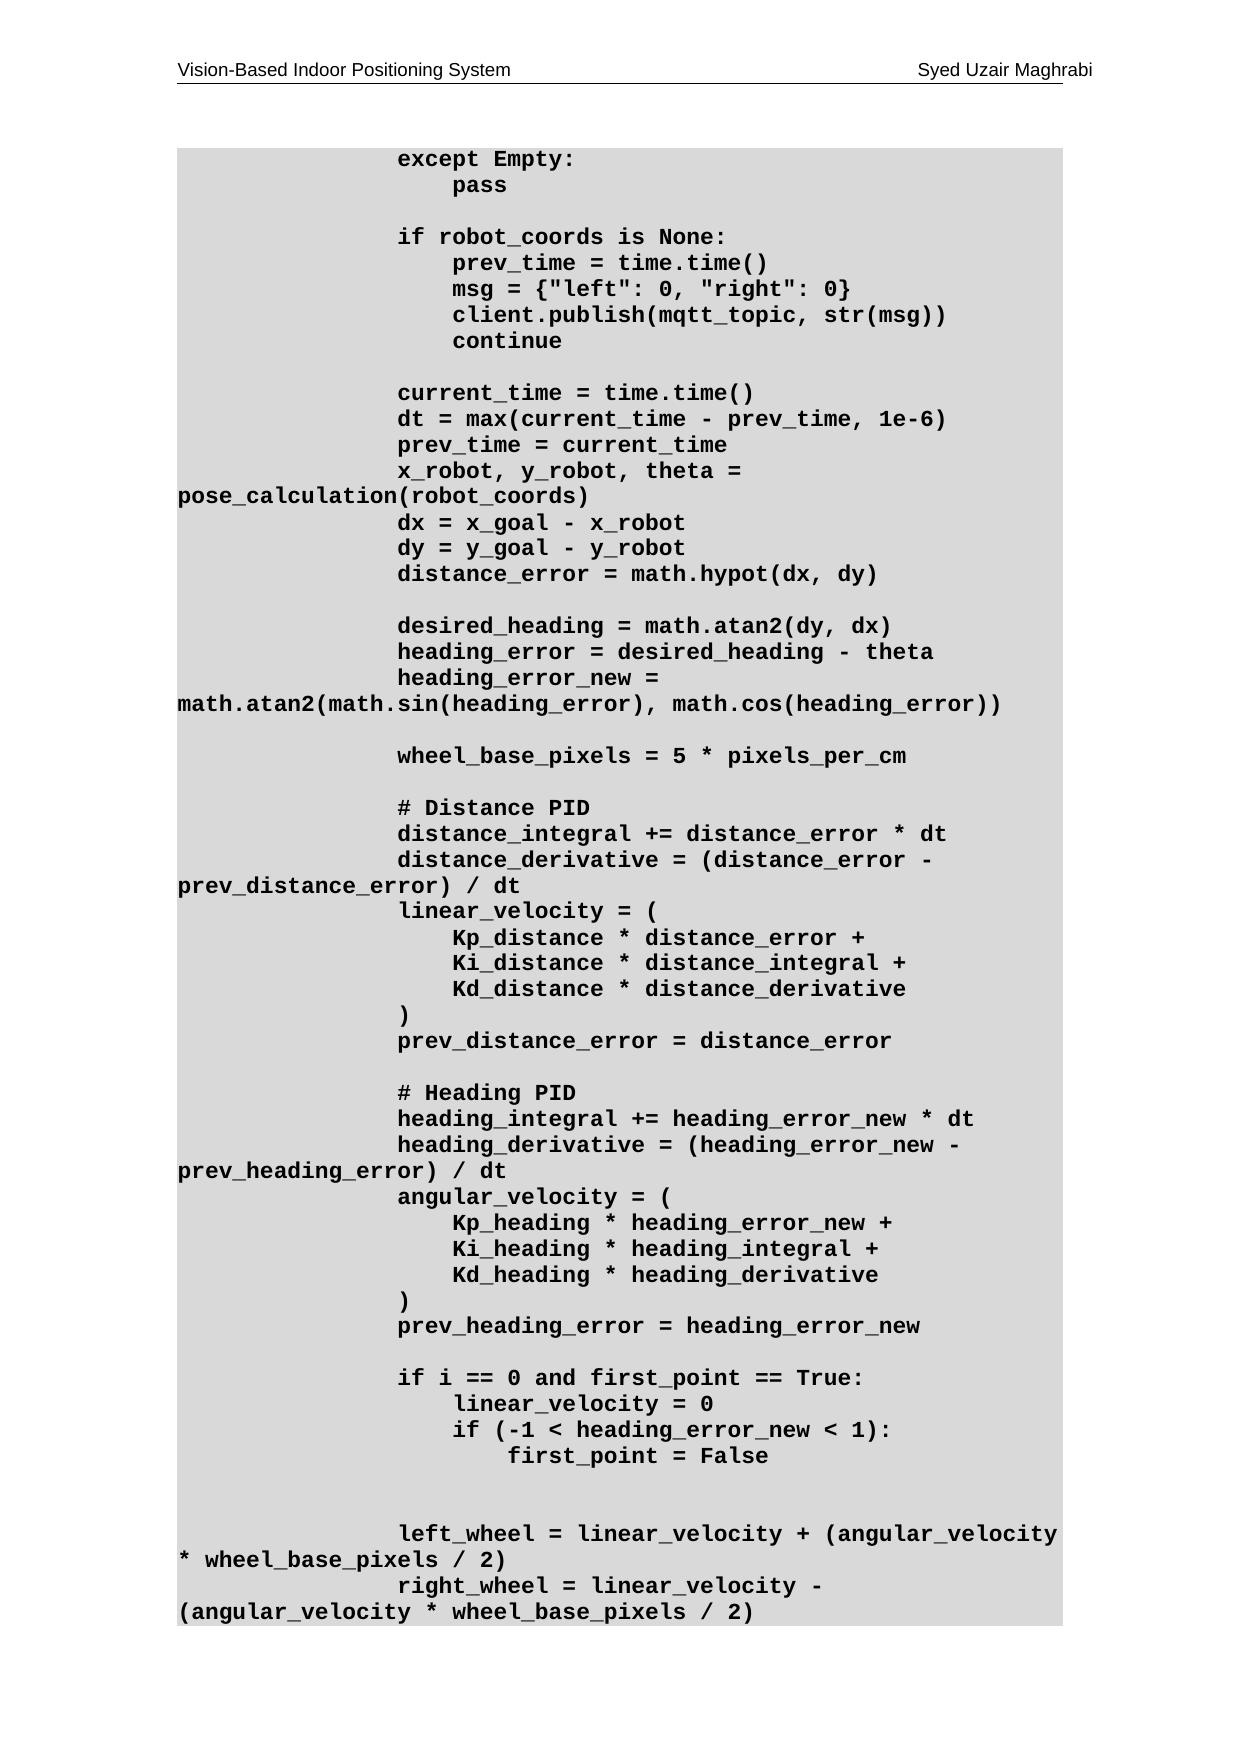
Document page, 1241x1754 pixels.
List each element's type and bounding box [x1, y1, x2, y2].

text [177, 148, 1063, 1626]
